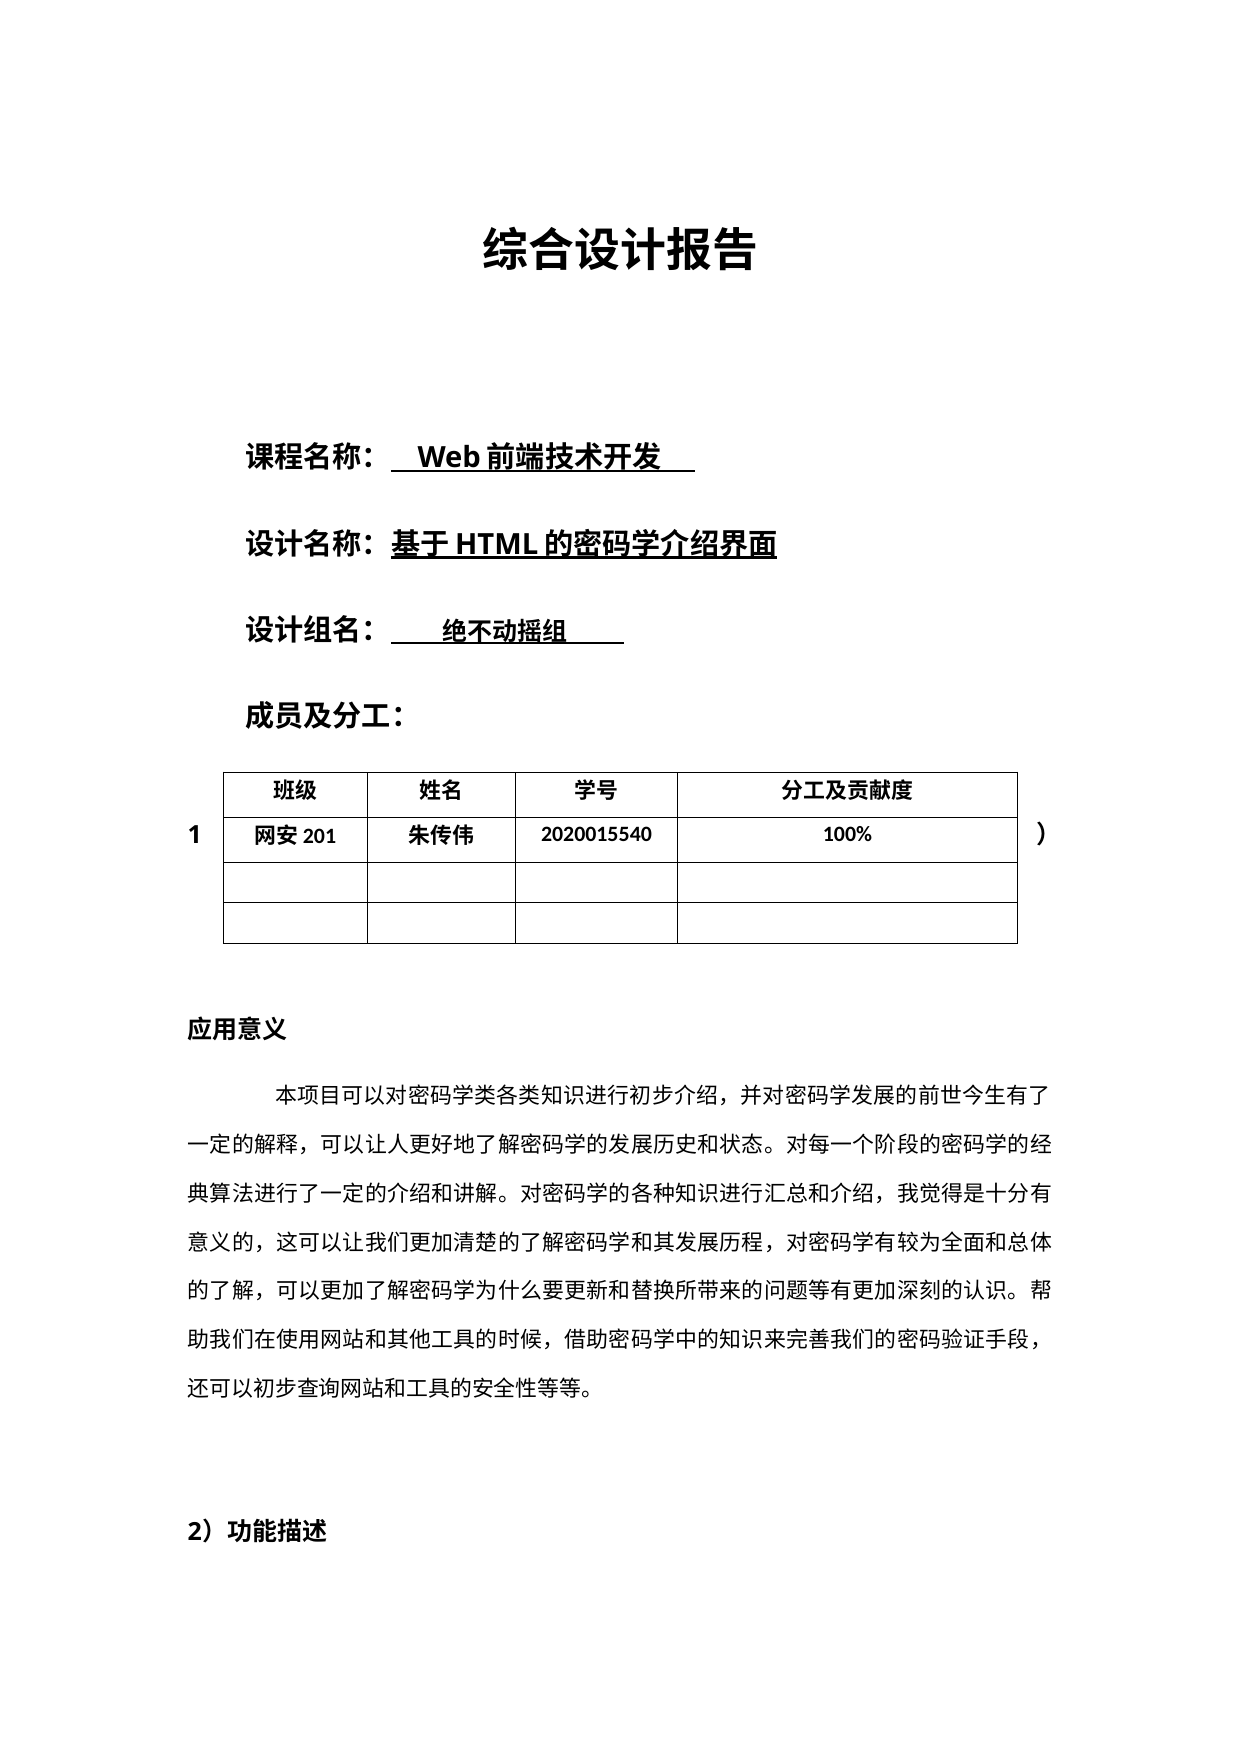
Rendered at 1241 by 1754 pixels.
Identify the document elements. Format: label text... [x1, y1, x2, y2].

table_header 姓名 [368, 773, 515, 817]
subtitle 综合设计报告 [187, 197, 1053, 295]
list 功能描述 [187, 1497, 1053, 1562]
table_cell [516, 903, 677, 942]
table_cell [224, 863, 367, 902]
table_cell [224, 903, 367, 942]
table_cell 100% [678, 818, 1017, 862]
text 本项目可以对密码学类各类知识进行初步介绍，并对密码学发展的前世今生有了一定的解释，可以让人更好地了解密码学的发展历史和状态。对每一个阶段的密码学的经典算法进行了一定的介绍和讲解。对密码学的各种知识进行汇总和介绍，我觉得是十分有意义的，这可以让我们更加清楚的了解密码学和其发展历程，对密码学有较为全面和总体的了解，可以更加了解密码学为什么要更新和替换所带来的问题等有更加深刻的认识。帮助我们在使用网站和其他工具的时候，借助密码学中的知识来完善我们的密码验证手段，还可以初步查询网站和工具的安全性等等。 [187, 1078, 1053, 1403]
table_cell [368, 863, 515, 902]
table_cell [368, 903, 515, 942]
table_header 分工及贡献度 [678, 773, 1017, 817]
table_cell [678, 903, 1017, 942]
table_cell 网安201 [224, 818, 367, 862]
table_cell [678, 863, 1017, 902]
table_cell [516, 863, 677, 902]
table_header 学号 [516, 773, 677, 817]
table_cell 2020015540 [516, 818, 677, 862]
text 成员及分工： [187, 681, 1053, 746]
text 设计名称：基于HTML的密码学介绍界面 [187, 509, 1053, 574]
text 课程名称： Web前端技术开发 [187, 423, 1053, 488]
table_cell 朱传伟 [368, 818, 515, 862]
list 应用意义 [187, 800, 1053, 1060]
table_header 班级 [224, 773, 367, 817]
text 设计组名： 绝不动摇组 [187, 595, 1053, 660]
